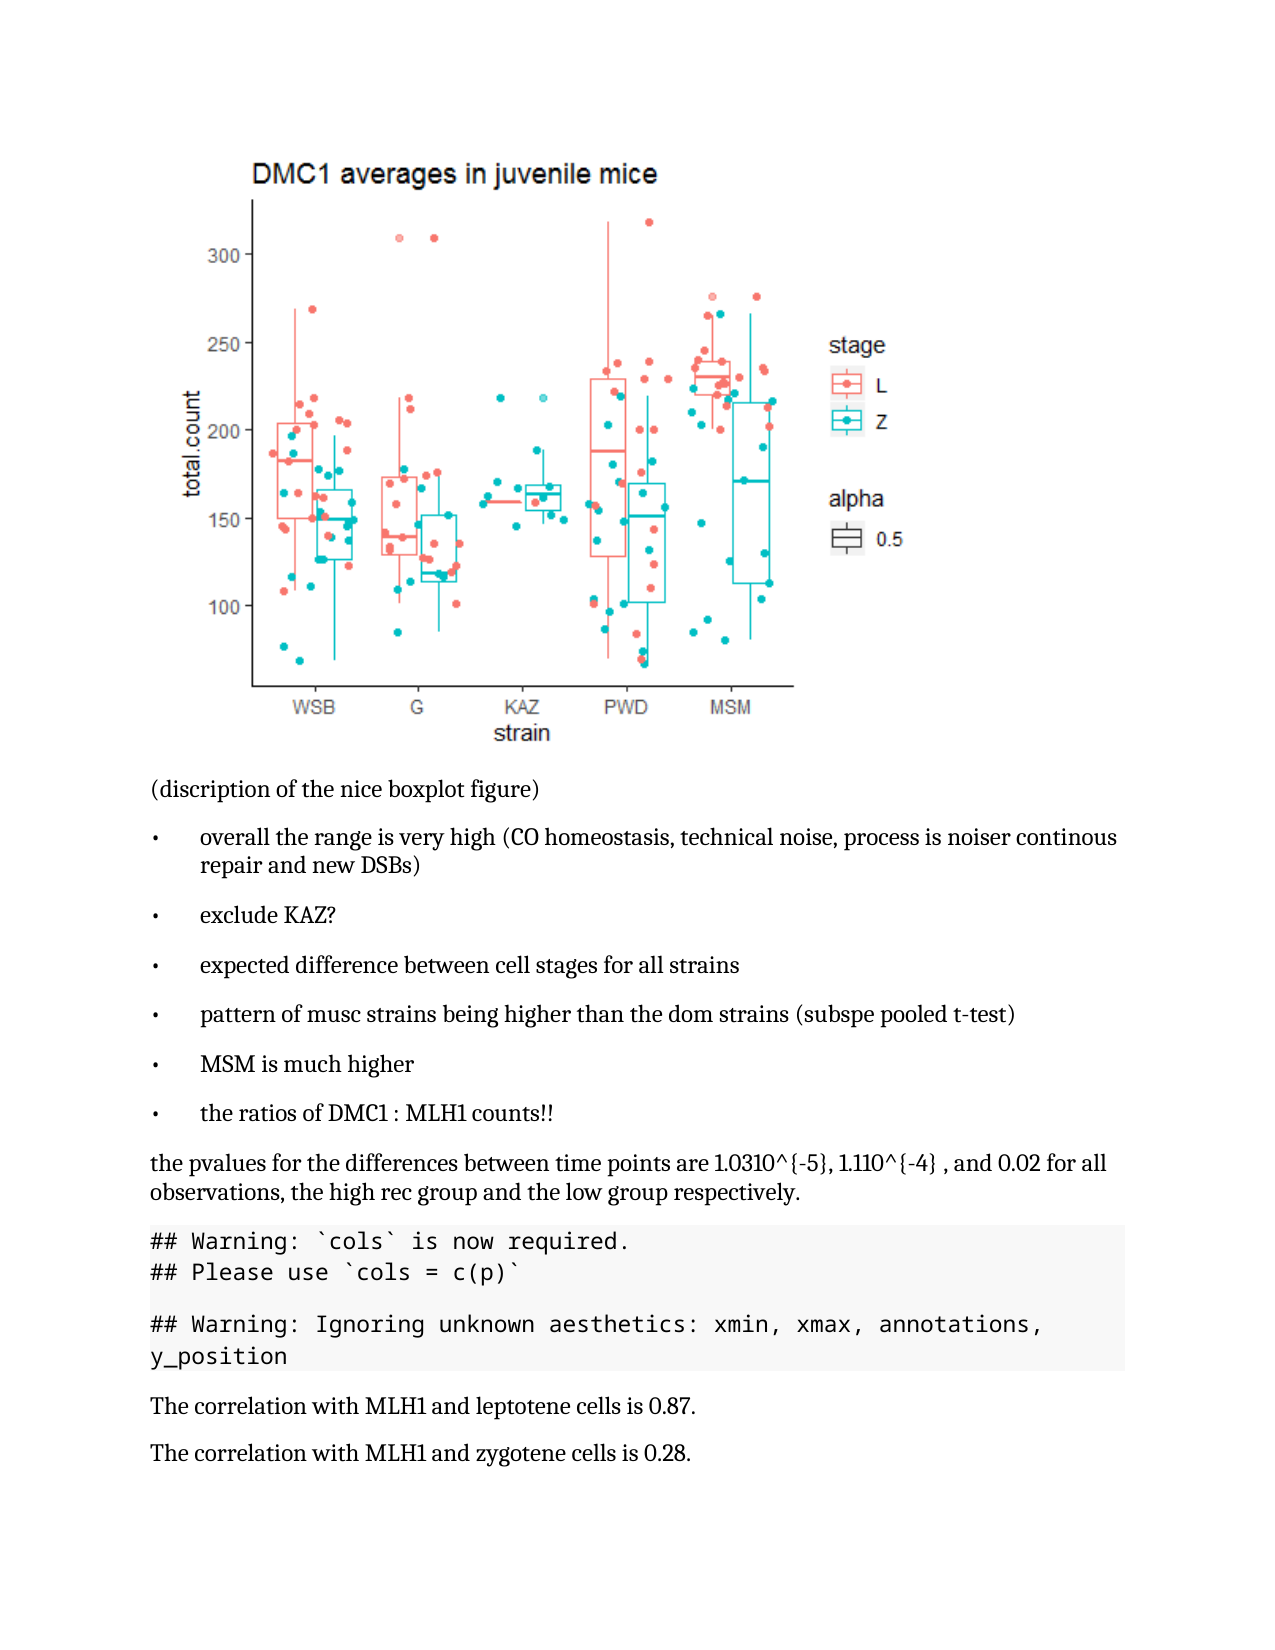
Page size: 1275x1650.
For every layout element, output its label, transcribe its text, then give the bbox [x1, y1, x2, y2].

list exclude KAZ? [150, 901, 1125, 930]
text the pvalues for the differences between time points are 1.0310^{-5}, 1.110^{-4} , and 0.02 for all observations, the high rec group and the low group respectively. [150, 1149, 1125, 1206]
text The correlation with MLH1 and leptotene cells is 0.87. [150, 1392, 1125, 1421]
text ## Warning: `cols` is now required. ## Please use `cols = c(p)` [150, 1225, 1125, 1288]
text (discription of the nice boxplot figure) [150, 775, 1125, 804]
text ## Warning: Ignoring unknown aesthetics: xmin, xmax, annotations, y_position [150, 1308, 1125, 1371]
list overall the range is very high (CO homeostasis, technical noise, process is noiser continous repair and new DSBs) [150, 823, 1125, 880]
list pattern of musc strains being higher than the dom strains (subspe pooled t-test) [150, 1000, 1125, 1029]
list expected difference between cell stages for all strains [150, 951, 1125, 979]
text The correlation with MLH1 and zygotene cells is 0.28. [150, 1439, 1125, 1468]
picture [168, 150, 927, 757]
list MSM is much higher [150, 1050, 1125, 1078]
list the ratios of DMC1 : MLH1 counts!! [150, 1099, 1125, 1128]
